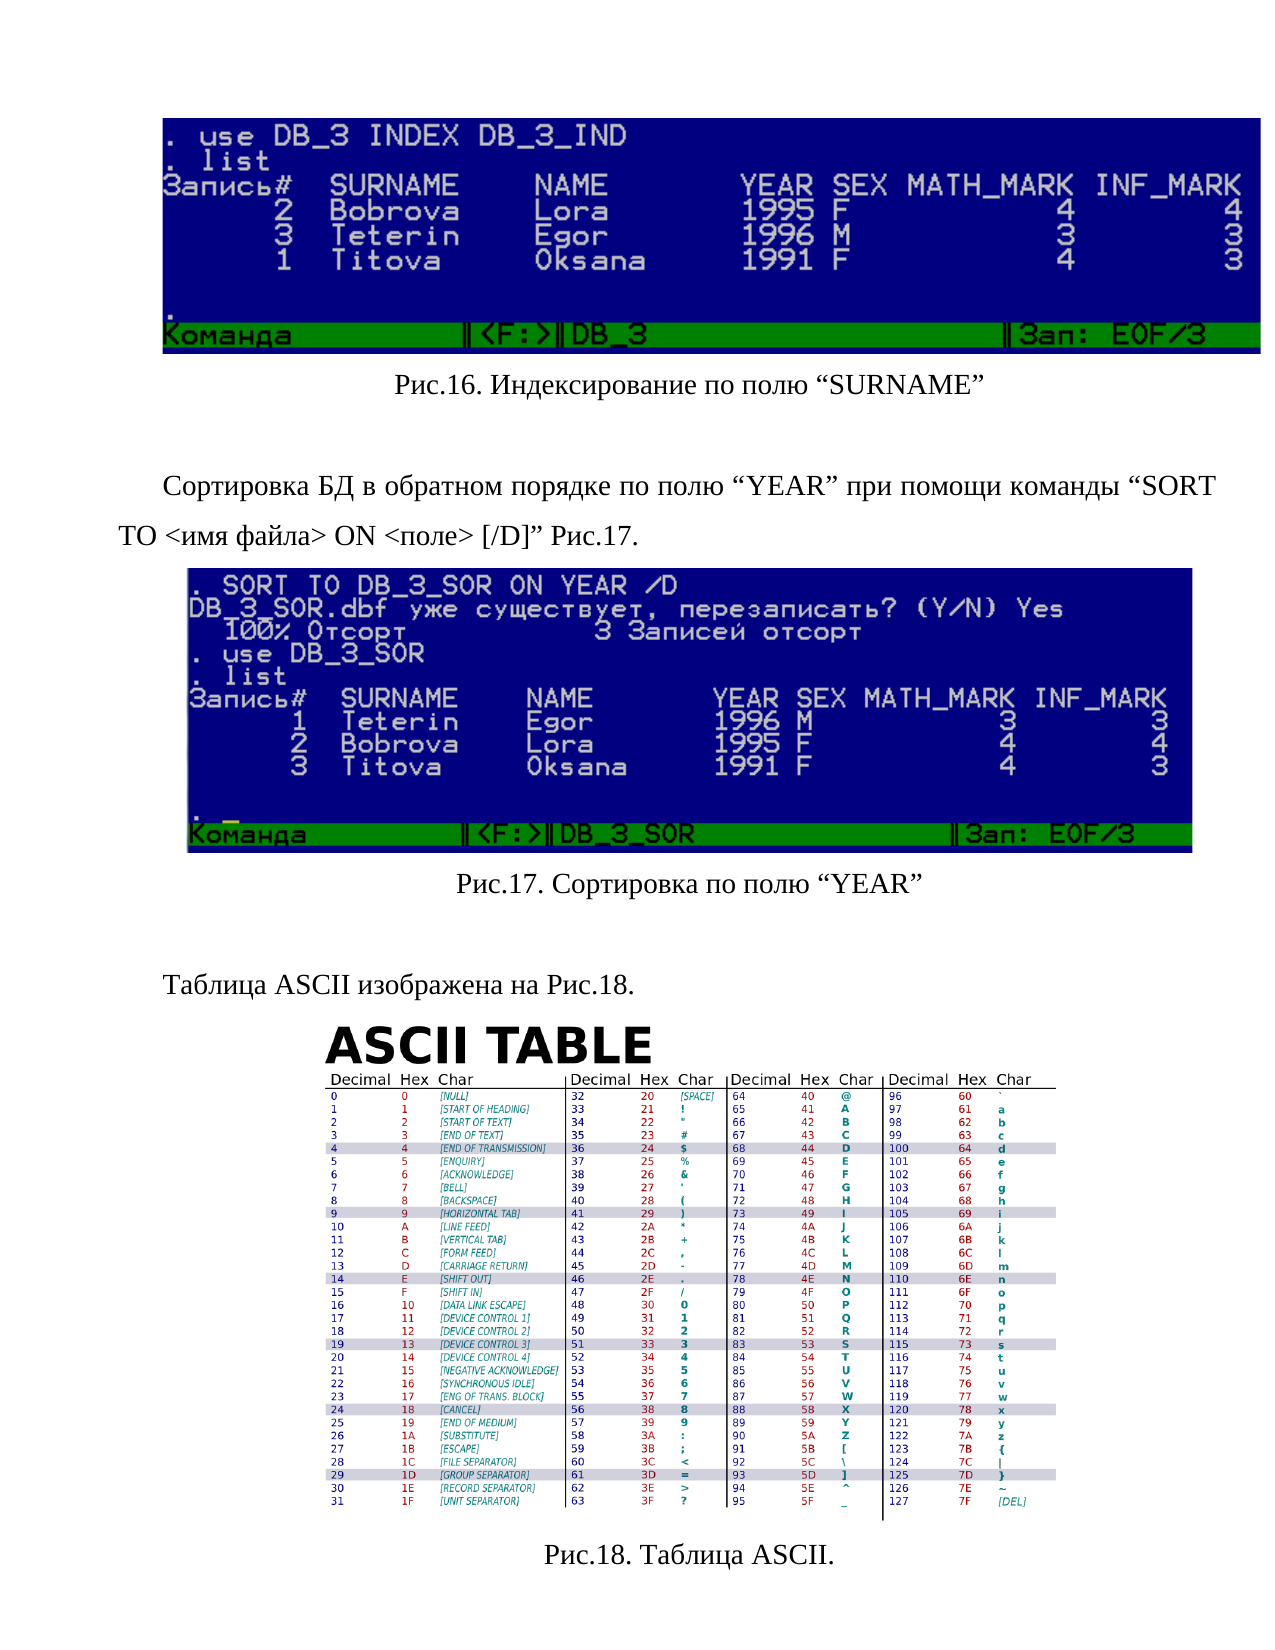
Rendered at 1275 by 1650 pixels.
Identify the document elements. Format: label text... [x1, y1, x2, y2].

text Рис.16. Индексирование по полю “SURNAME” [118, 367, 1216, 401]
text Таблица ASCII изображена на Рис.18. [118, 967, 1216, 1000]
text Сортировка БД в обратном порядке по полю “YEAR” при помощи команды “SORT TO <имя файла> ON <поле> [/D]” Рис.17. [118, 468, 1216, 552]
text Рис.17. Сортировка по полю “YEAR” [118, 866, 1216, 900]
text Рис.18. Таблица ASCII. [118, 1537, 1216, 1571]
picture [308, 1017, 1070, 1523]
picture [162, 118, 1261, 354]
picture [186, 568, 1193, 853]
